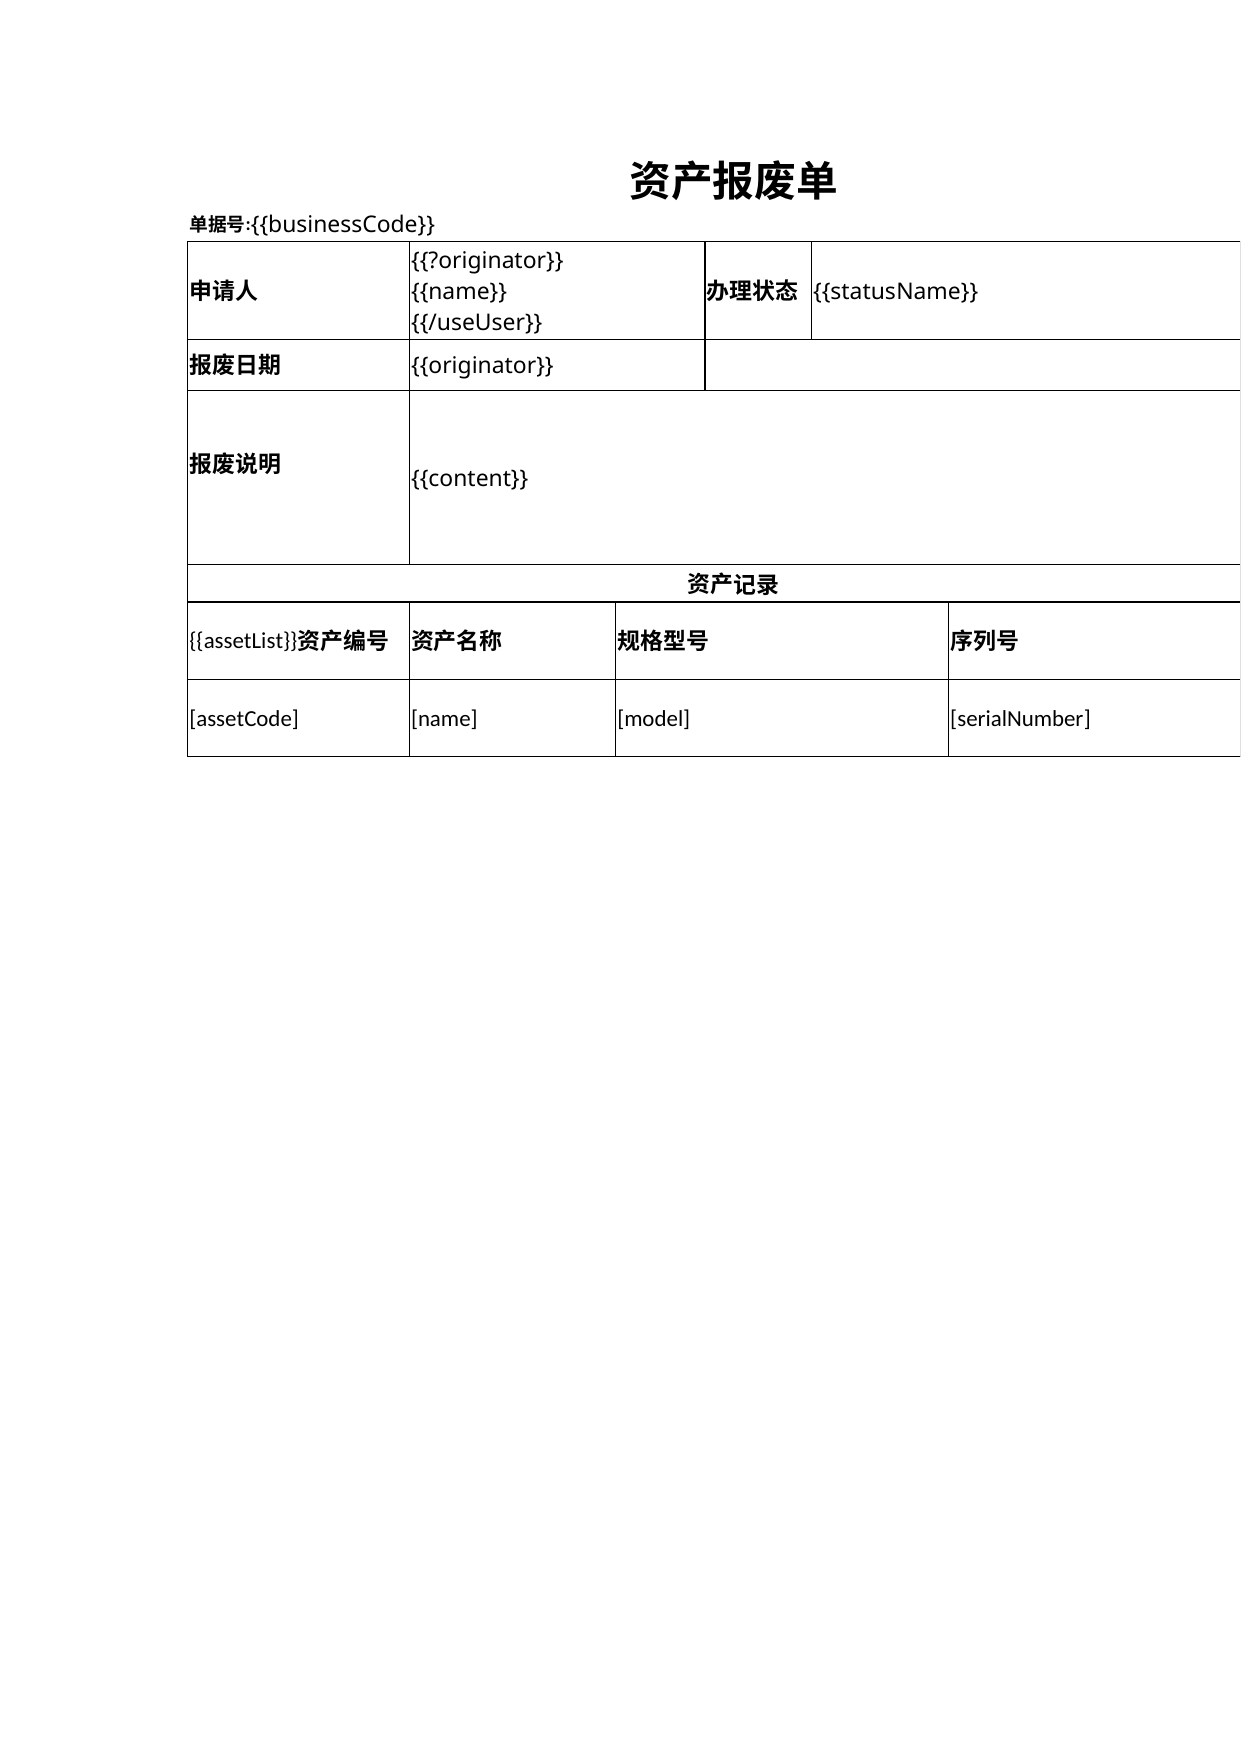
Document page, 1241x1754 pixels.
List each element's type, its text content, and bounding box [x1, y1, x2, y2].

table_cell {{assetList}}资产编号 [188, 603, 409, 678]
table_cell 报废说明 [188, 391, 409, 564]
table_cell [name] [410, 680, 615, 756]
table_cell 报废日期 [188, 340, 409, 390]
table_cell {{originator}} [410, 340, 704, 390]
table_cell [706, 381, 1240, 390]
table_cell 资产名称 [410, 603, 615, 678]
table_cell 序列号 [949, 603, 1240, 678]
table_cell {{statusName}} [812, 242, 1240, 339]
table_cell 申请人 [188, 242, 409, 339]
table_cell [serialNumber] [949, 680, 1240, 756]
table_cell 规格型号 [616, 603, 948, 678]
table_cell [assetCode] [188, 680, 409, 756]
table_cell {{content}} [410, 391, 1240, 564]
table_cell 办理状态 [706, 242, 811, 339]
table_cell [706, 340, 1240, 349]
table_cell [model] [616, 680, 948, 756]
